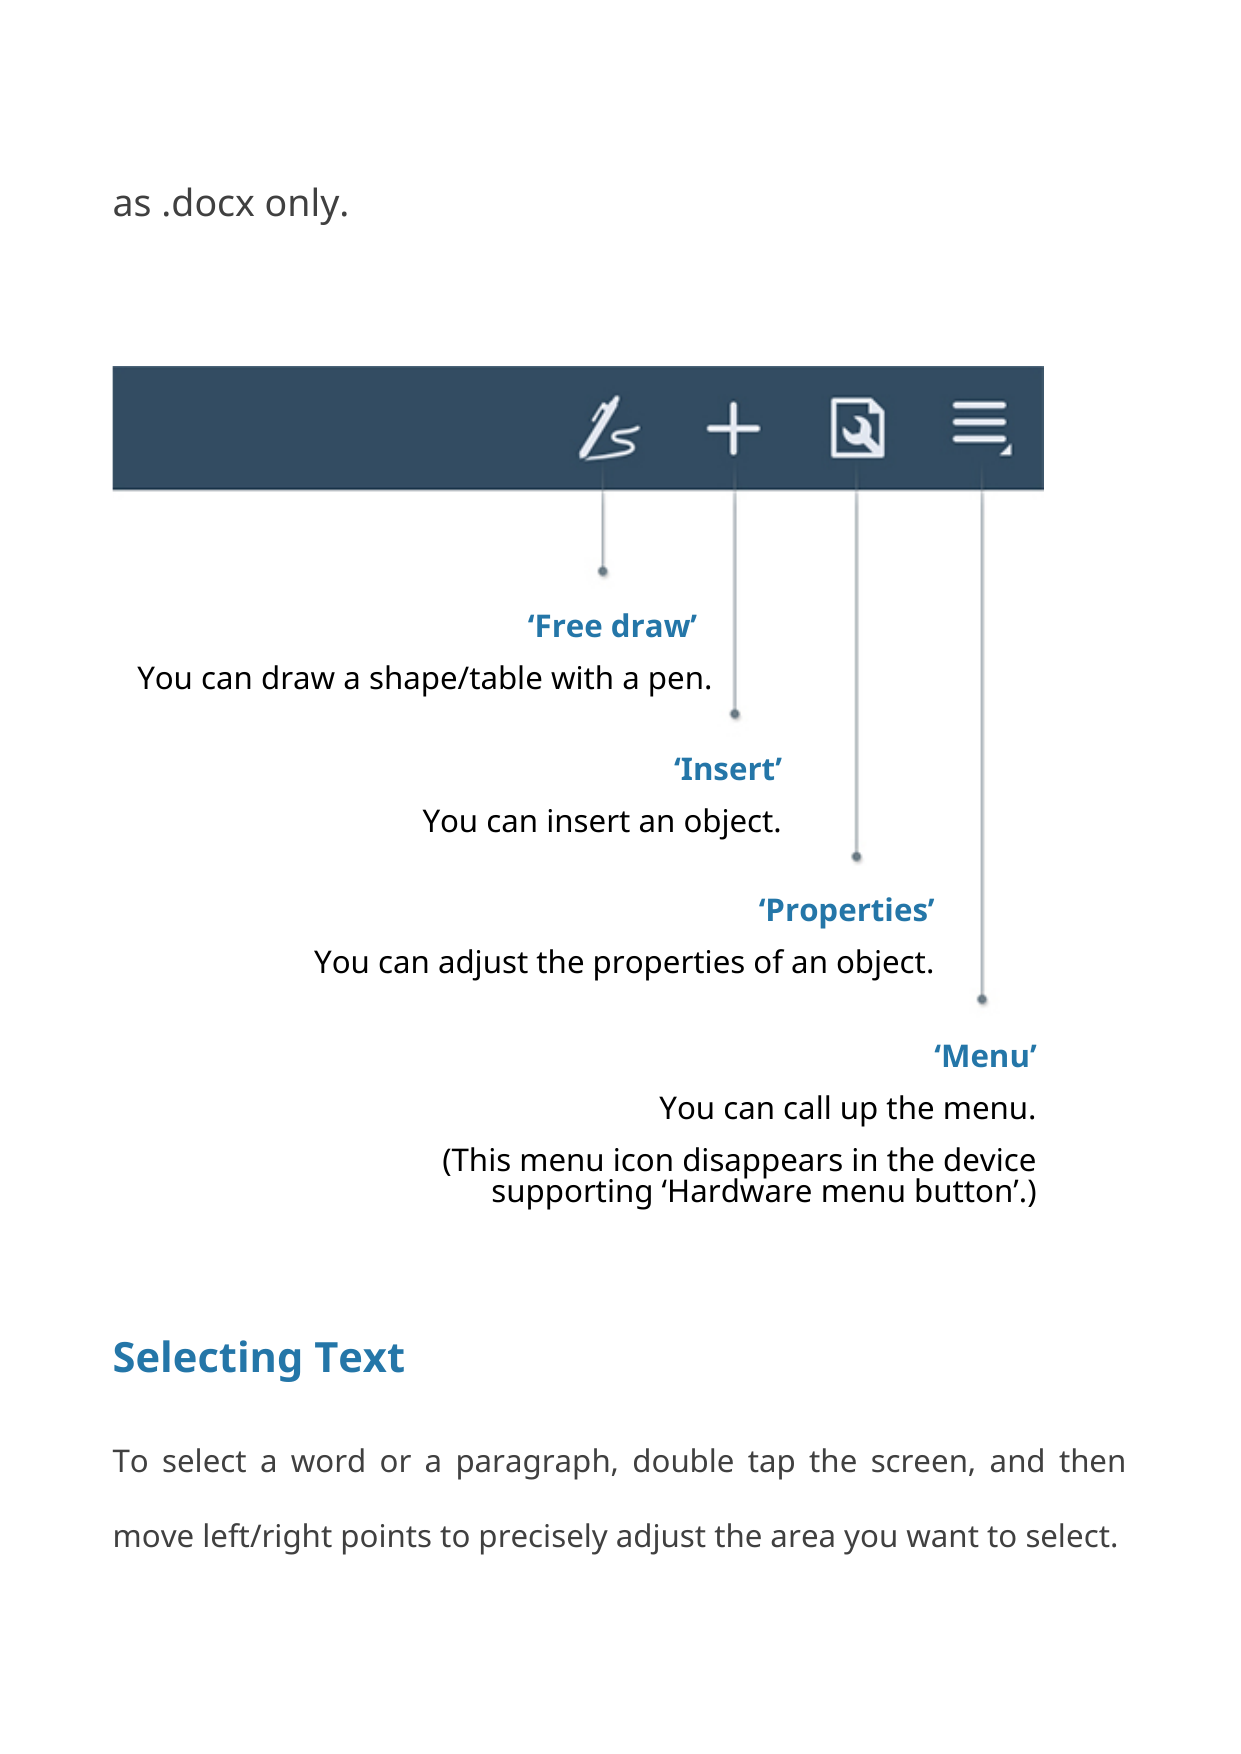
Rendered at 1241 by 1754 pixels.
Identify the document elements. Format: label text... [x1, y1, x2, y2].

text Selecting Text [112, 1318, 1128, 1393]
text To select a word or a paragraph, double tap the screen, and then move left/right points to precisely adjust the area you want to select. [112, 1423, 1128, 1573]
picture [112, 366, 1044, 1025]
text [112, 164, 1128, 239]
